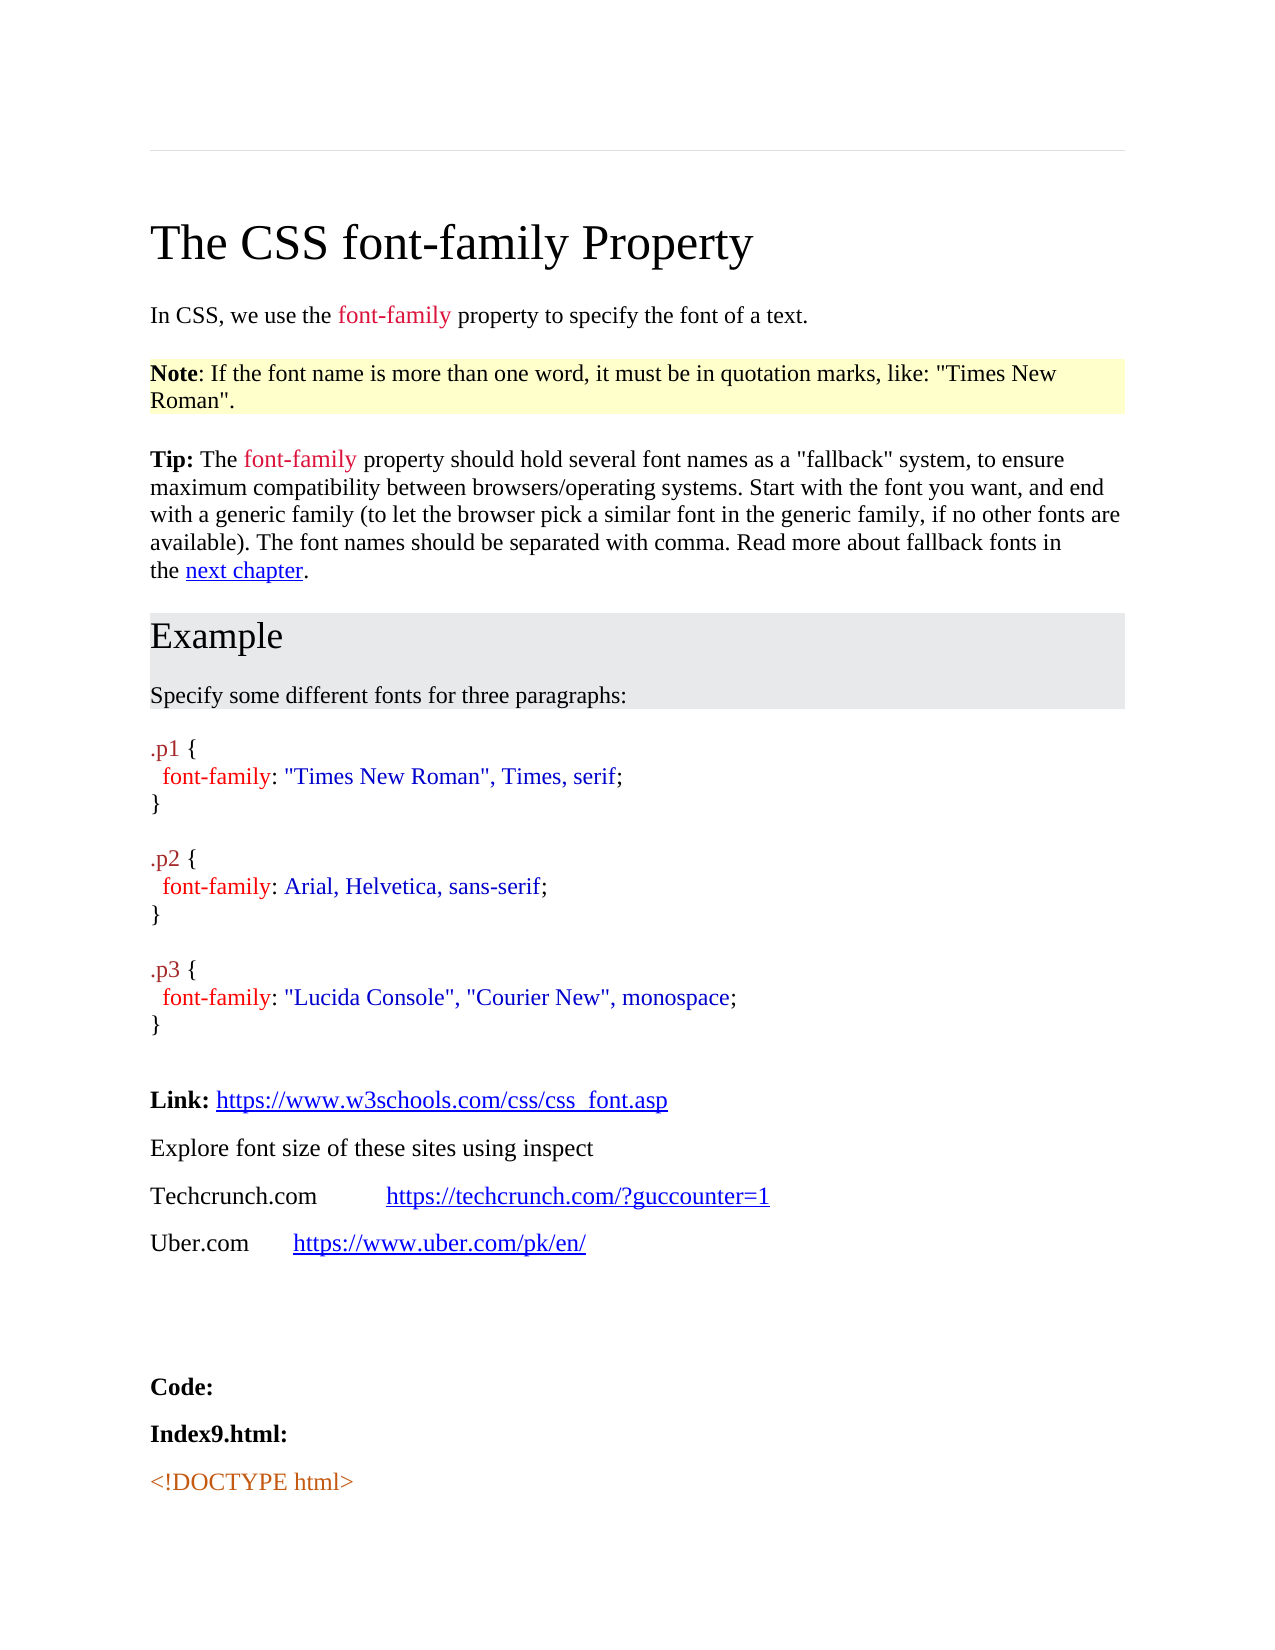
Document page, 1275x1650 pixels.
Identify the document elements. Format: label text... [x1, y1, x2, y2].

text Tip: The font-family property should hold several font names as a "fallback" system, to ensure maximum compatibility between browsers/operating systems. Start with the font you want, and end with a generic family (to let the browser pick a similar font in the generic family, if no other fonts are available). The font names should be separated with comma. Read more about fallback fonts in the next chapter. [150, 444, 1125, 583]
text Example [150, 613, 1125, 656]
text Techcrunch.com https://techcrunch.com/?guccounter=1 [150, 1181, 1125, 1209]
text The CSS font-family Property [150, 213, 1125, 270]
text Note: If the font name is more than one word, it must be in quotation marks, like: "Times New Roman". [150, 359, 1125, 414]
text Uber.com https://www.uber.com/pk/en/ [150, 1228, 1125, 1257]
text Code: [150, 1372, 1125, 1400]
text <!DOCTYPE html> [150, 1467, 1125, 1496]
text Explore font size of these sites using inspect [150, 1133, 1125, 1162]
text Specify some different fonts for three paragraphs: [150, 681, 1125, 709]
text Link: https://www.w3schools.com/css/css_font.asp [150, 1085, 1125, 1114]
text .p1 { font-family: "Times New Roman", Times, serif; } .p2 { font-family: Arial, Helvetica, sans-serif; } .p3 { font-family: "Lucida Console", "Courier New", monospace; } [150, 734, 1125, 1038]
text In CSS, we use the font-family property to specify the font of a text. [150, 300, 1125, 329]
text Index9.html: [150, 1419, 1125, 1448]
